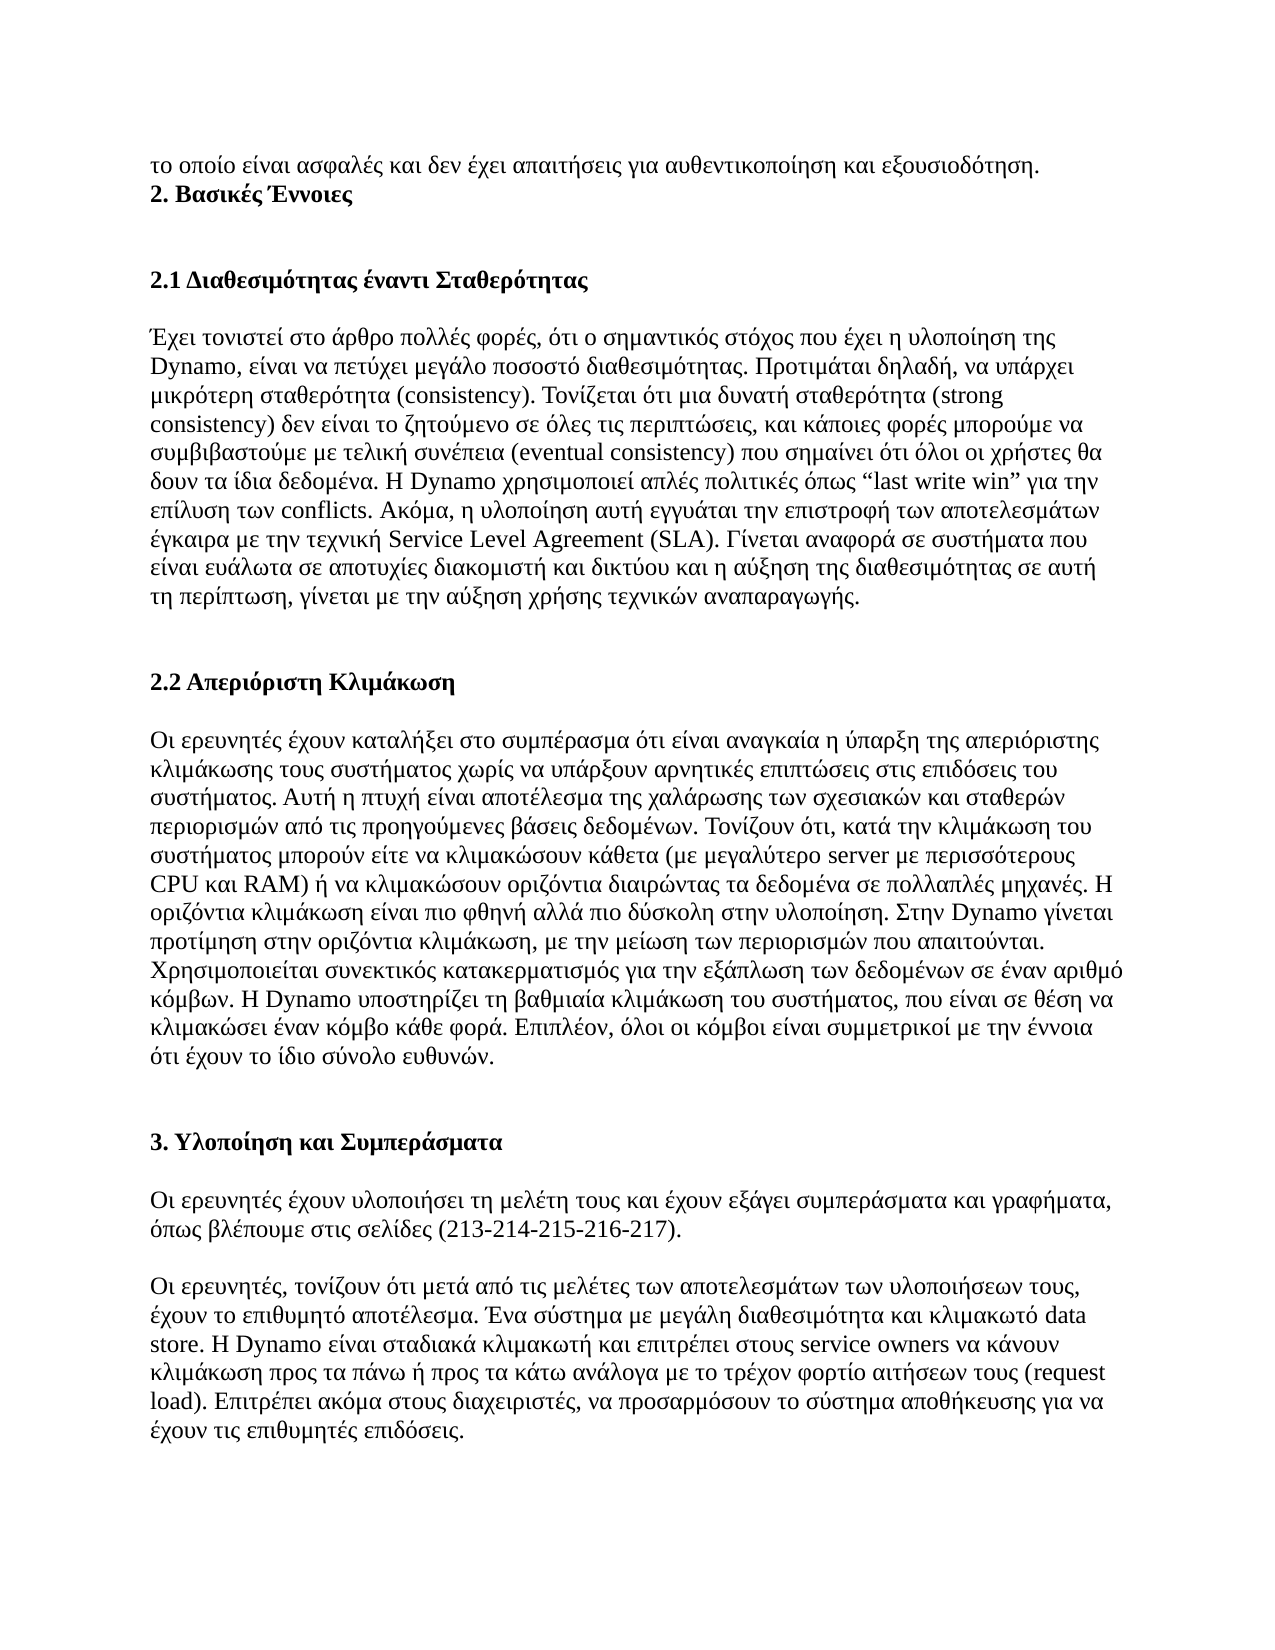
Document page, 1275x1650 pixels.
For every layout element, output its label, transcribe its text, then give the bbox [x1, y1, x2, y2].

text Οι ερευνητές έχουν καταλήξει στο συμπέρασμα ότι είναι αναγκαία η ύπαρξη της απεριόριστης κλιμάκωσης τους συστήματος χωρίς να υπάρξουν αρνητικές επιπτώσεις στις επιδόσεις του συστήματος. Αυτή η πτυχή είναι αποτέλεσμα της χαλάρωσης των σχεσιακών και σταθερών περιορισμών από τις προηγούμενες βάσεις δεδομένων. Τονίζουν ότι, κατά την κλιμάκωση του συστήματος μπορούν είτε να κλιμακώσουν κάθετα (με μεγαλύτερο server με περισσότερους CPU και RAM) ή να κλιμακώσουν οριζόντια διαιρώντας τα δεδομένα σε πολλαπλές μηχανές. Η οριζόντια κλιμάκωση είναι πιο φθηνή αλλά πιο δύσκολη στην υλοποίηση. Στην Dynamo γίνεται προτίμηση στην οριζόντια κλιμάκωση, με την μείωση των περιορισμών που απαιτούνται. Χρησιμοποιείται συνεκτικός κατακερματισμός για την εξάπλωση των δεδομένων σε έναν αριθμό κόμβων. Η Dynamo υποστηρίζει τη βαθμιαία κλιμάκωση του συστήματος, που είναι σε θέση να κλιμακώσει έναν κόμβο κάθε φορά. Επιπλέον, όλοι οι κόμβοι είναι συμμετρικοί με την έννοια ότι έχουν το ίδιο σύνολο ευθυνών. [150, 725, 1125, 1070]
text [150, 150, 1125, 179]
text 2.1 Διαθεσιμότητας έναντι Σταθερότητας [150, 265, 1125, 294]
text 2.2 Απεριόριστη Κλιμάκωση [150, 667, 1125, 696]
text Οι ερευνητές έχουν υλοποιήσει τη μελέτη τους και έχουν εξάγει συμπεράσματα και γραφήματα, όπως βλέπουμε στις σελίδες (213-214-215-216-217). [150, 1185, 1125, 1242]
text 3. Υλοποίηση και Συμπεράσματα [150, 1127, 1125, 1156]
text Έχει τονιστεί στο άρθρο πολλές φορές, ότι ο σημαντικός στόχος που έχει η υλοποίηση της Dynamo, είναι να πετύχει μεγάλο ποσοστό διαθεσιμότητας. Προτιμάται δηλαδή, να υπάρχει μικρότερη σταθερότητα (consistency). Τονίζεται ότι μια δυνατή σταθερότητα (strong consistency) δεν είναι το ζητούμενο σε όλες τις περιπτώσεις, και κάποιες φορές μπορούμε να συμβιβαστούμε με τελική συνέπεια (eventual consistency) που σημαίνει ότι όλοι οι χρήστες θα δουν τα ίδια δεδομένα. Η Dynamo χρησιμοποιεί απλές πολιτικές όπως “last write win” για την επίλυση των conflicts. Ακόμα, η υλοποίηση αυτή εγγυάται την επιστροφή των αποτελεσμάτων έγκαιρα με την τεχνική Service Level Agreement (SLA). Γίνεται αναφορά σε συστήματα που είναι ευάλωτα σε αποτυχίες διακομιστή και δικτύου και η αύξηση της διαθεσιμότητας σε αυτή τη περίπτωση, γίνεται με την αύξηση χρήσης τεχνικών αναπαραγωγής. [150, 322, 1125, 610]
text 2. Βασικές Έννοιες [150, 179, 1125, 207]
text Οι ερευνητές, τονίζουν ότι μετά από τις μελέτες των αποτελεσμάτων των υλοποιήσεων τους, έχουν το επιθυμητό αποτέλεσμα. Ένα σύστημα με μεγάλη διαθεσιμότητα και κλιμακωτό data store. Η Dynamo είναι σταδιακά κλιμακωτή και επιτρέπει στους service owners να κάνουν κλιμάκωση προς τα πάνω ή προς τα κάτω ανάλογα με το τρέχον φορτίο αιτήσεων τους (request load). Επιτρέπει ακόμα στους διαχειριστές, να προσαρμόσουν το σύστημα αποθήκευσης για να έχουν τις επιθυμητές επιδόσεις. [150, 1271, 1125, 1444]
